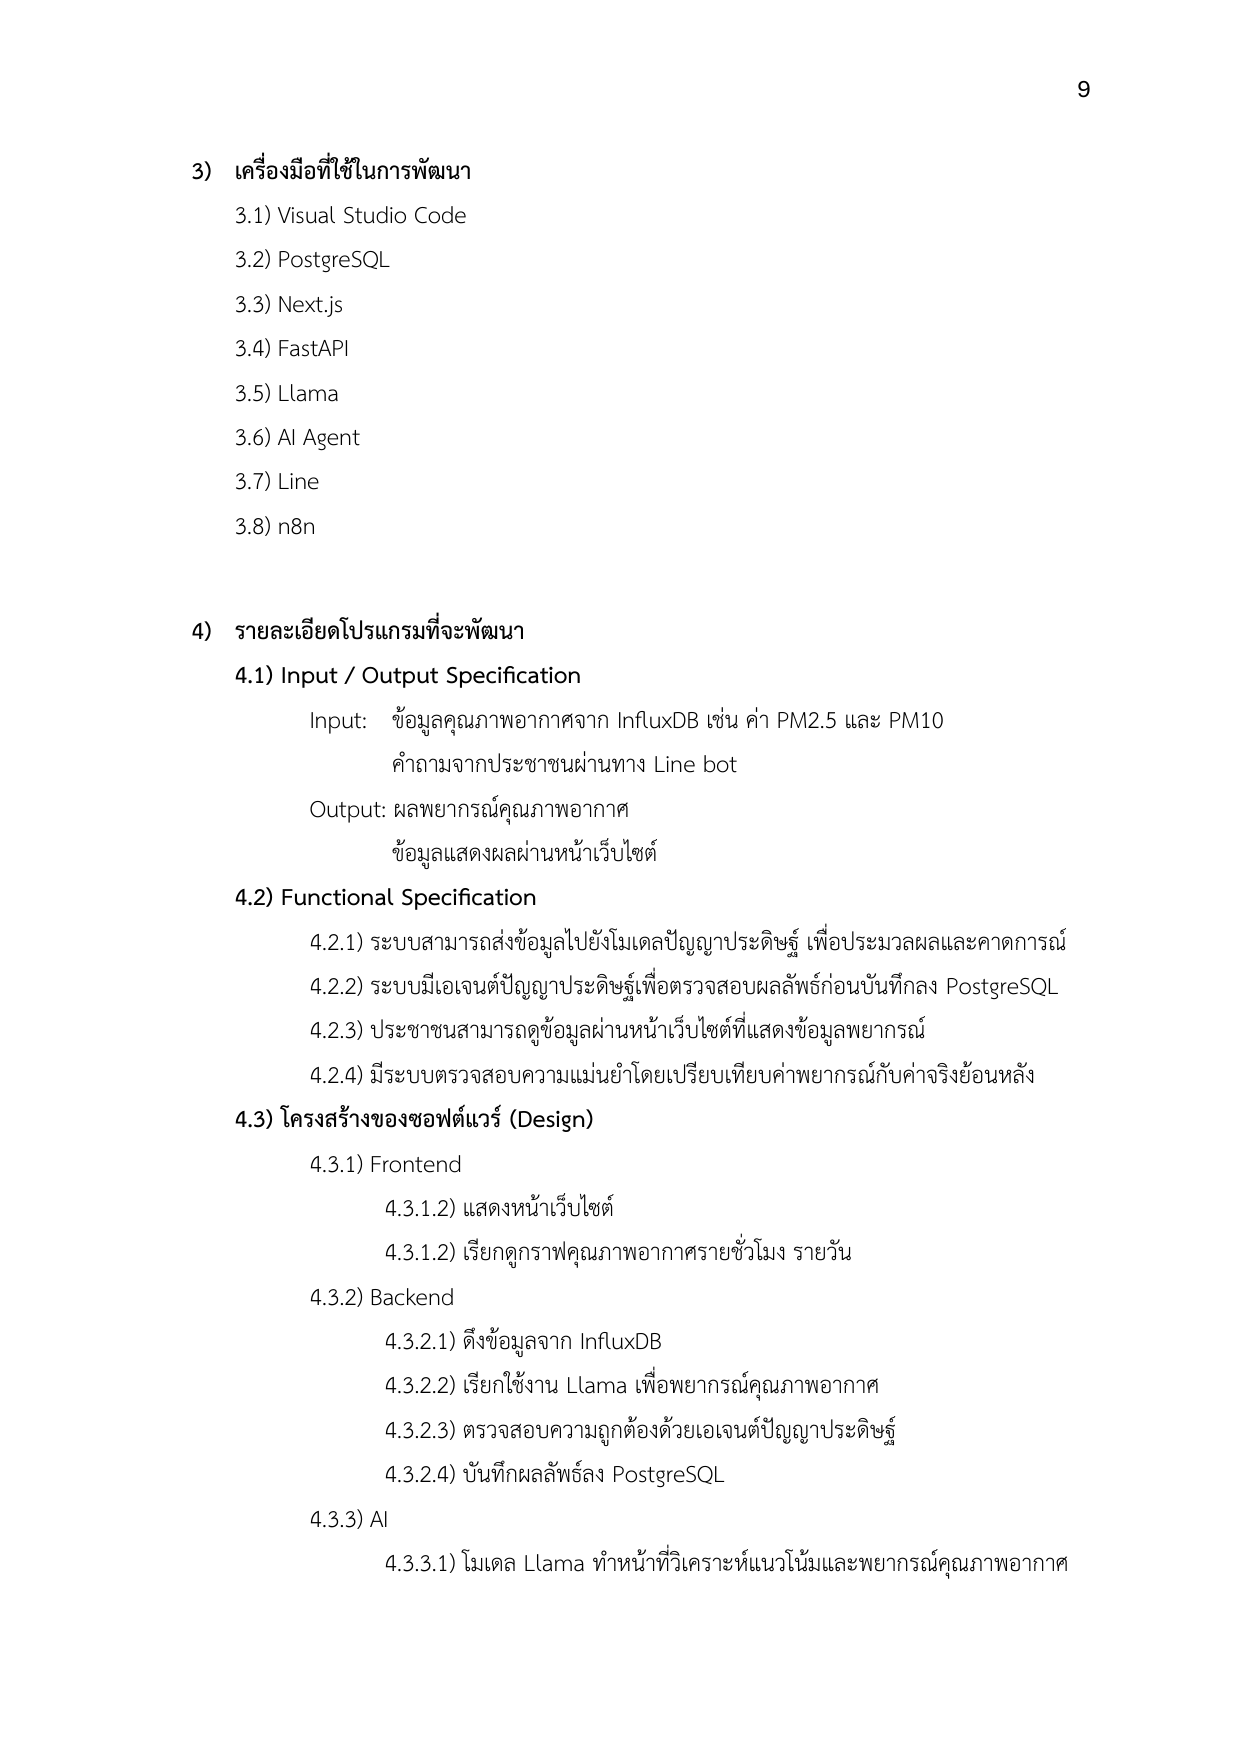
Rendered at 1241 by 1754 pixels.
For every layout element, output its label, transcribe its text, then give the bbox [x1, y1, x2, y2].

table_header เครื่องมือที่ใช้ในการพัฒนา 3.1) Visual Studio Code 3.2) PostgreSQL 3.3) Next.js 3.4) FastAPI 3.5) Llama 3.6) AI Agent 3.7) Line 3.8) n8n [223, 150, 1089, 610]
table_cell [223, 610, 1089, 1587]
table_header 3) [150, 150, 223, 610]
table_cell 4) [150, 610, 223, 1587]
